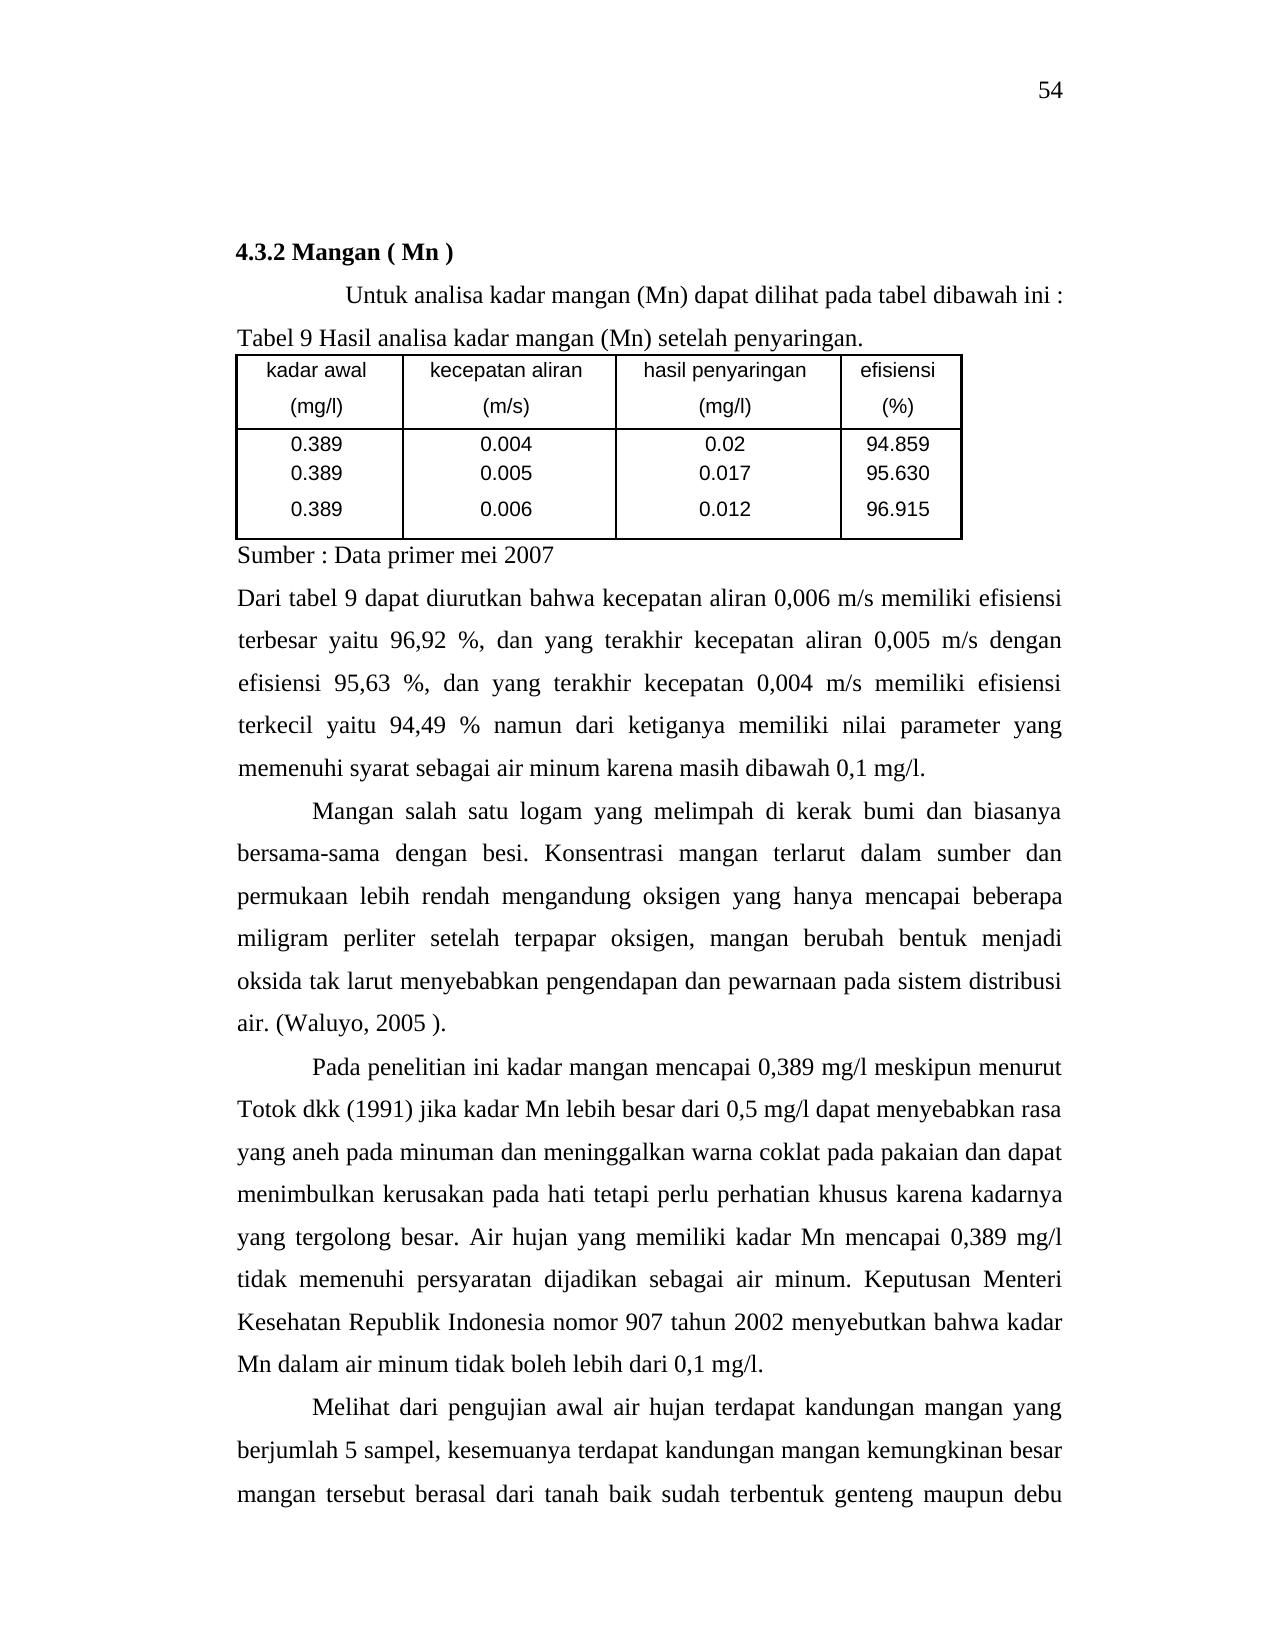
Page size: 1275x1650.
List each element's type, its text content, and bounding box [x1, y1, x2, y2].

table_header efisiensi (%) [842, 356, 960, 428]
table_cell 0.012 [617, 495, 840, 538]
text Tabel 9 Hasil analisa kadar mangan (Mn) setelah penyaringan. [237, 323, 1063, 352]
text Sumber : Data primer mei 2007 [237, 540, 1063, 569]
text Untuk analisa kadar mangan (Mn) dapat dilihat pada tabel dibawah ini : [237, 280, 1063, 309]
table_cell 0.389 [238, 459, 402, 495]
table_header hasil penyaringan (mg/l) [617, 356, 840, 428]
table_cell 0.005 [404, 459, 615, 495]
table_cell 96.915 [842, 495, 960, 538]
table_cell 0.389 [238, 495, 402, 538]
table_cell 95.630 [842, 459, 960, 495]
text Pada penelitian ini kadar mangan mencapai 0,389 mg/l meskipun menurut Totok dkk (1991) jika kadar Mn lebih besar dari 0,5 mg/l dapat menyebabkan rasa yang aneh pada minuman dan meninggalkan warna coklat pada pakaian dan dapat menimbulkan kerusakan pada hati tetapi perlu perhatian khusus karena kadarnya yang tergolong besar. Air hujan yang memiliki kadar Mn mencapai 0,389 mg/l tidak memenuhi persyaratan dijadikan sebagai air minum. Keputusan Menteri Kesehatan Republik Indonesia nomor 907 tahun 2002 menyebutkan bahwa kadar Mn dalam air minum tidak boleh lebih dari 0,1 mg/l. [237, 1052, 1063, 1378]
table_cell 0.017 [617, 459, 840, 495]
table_cell 0.02 [617, 430, 840, 459]
text Mangan salah satu logam yang melimpah di kerak bumi dan biasanya bersama-sama dengan besi. Konsentrasi mangan terlarut dalam sumber dan permukaan lebih rendah mengandung oksigen yang hanya mencapai beberapa miligram perliter setelah terpapar oksigen, mangan berubah bentuk menjadi oksida tak larut menyebabkan pengendapan dan pewarnaan pada sistem distribusi air. (Waluyo, 2005 ). [237, 796, 1063, 1037]
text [237, 1392, 1063, 1507]
table_header kecepatan aliran (m/s) [404, 356, 615, 428]
subtitle 4.3.2 Mangan ( Mn ) [235, 237, 1063, 266]
table_cell 0.004 [404, 430, 615, 459]
table_cell 0.006 [404, 495, 615, 538]
text Dari tabel 9 dapat diurutkan bahwa kecepatan aliran 0,006 m/s memiliki efisiensi terbesar yaitu 96,92 %, dan yang terakhir kecepatan aliran 0,005 m/s dengan efisiensi 95,63 %, dan yang terakhir kecepatan 0,004 m/s memiliki efisiensi terkecil yaitu 94,49 % namun dari ketiganya memiliki nilai parameter yang memenuhi syarat sebagai air minum karena masih dibawah 0,1 mg/l. [237, 583, 1063, 782]
table_cell 0.389 [238, 430, 402, 459]
table_header kadar awal (mg/l) [238, 356, 402, 428]
table_cell 94.859 [842, 430, 960, 459]
